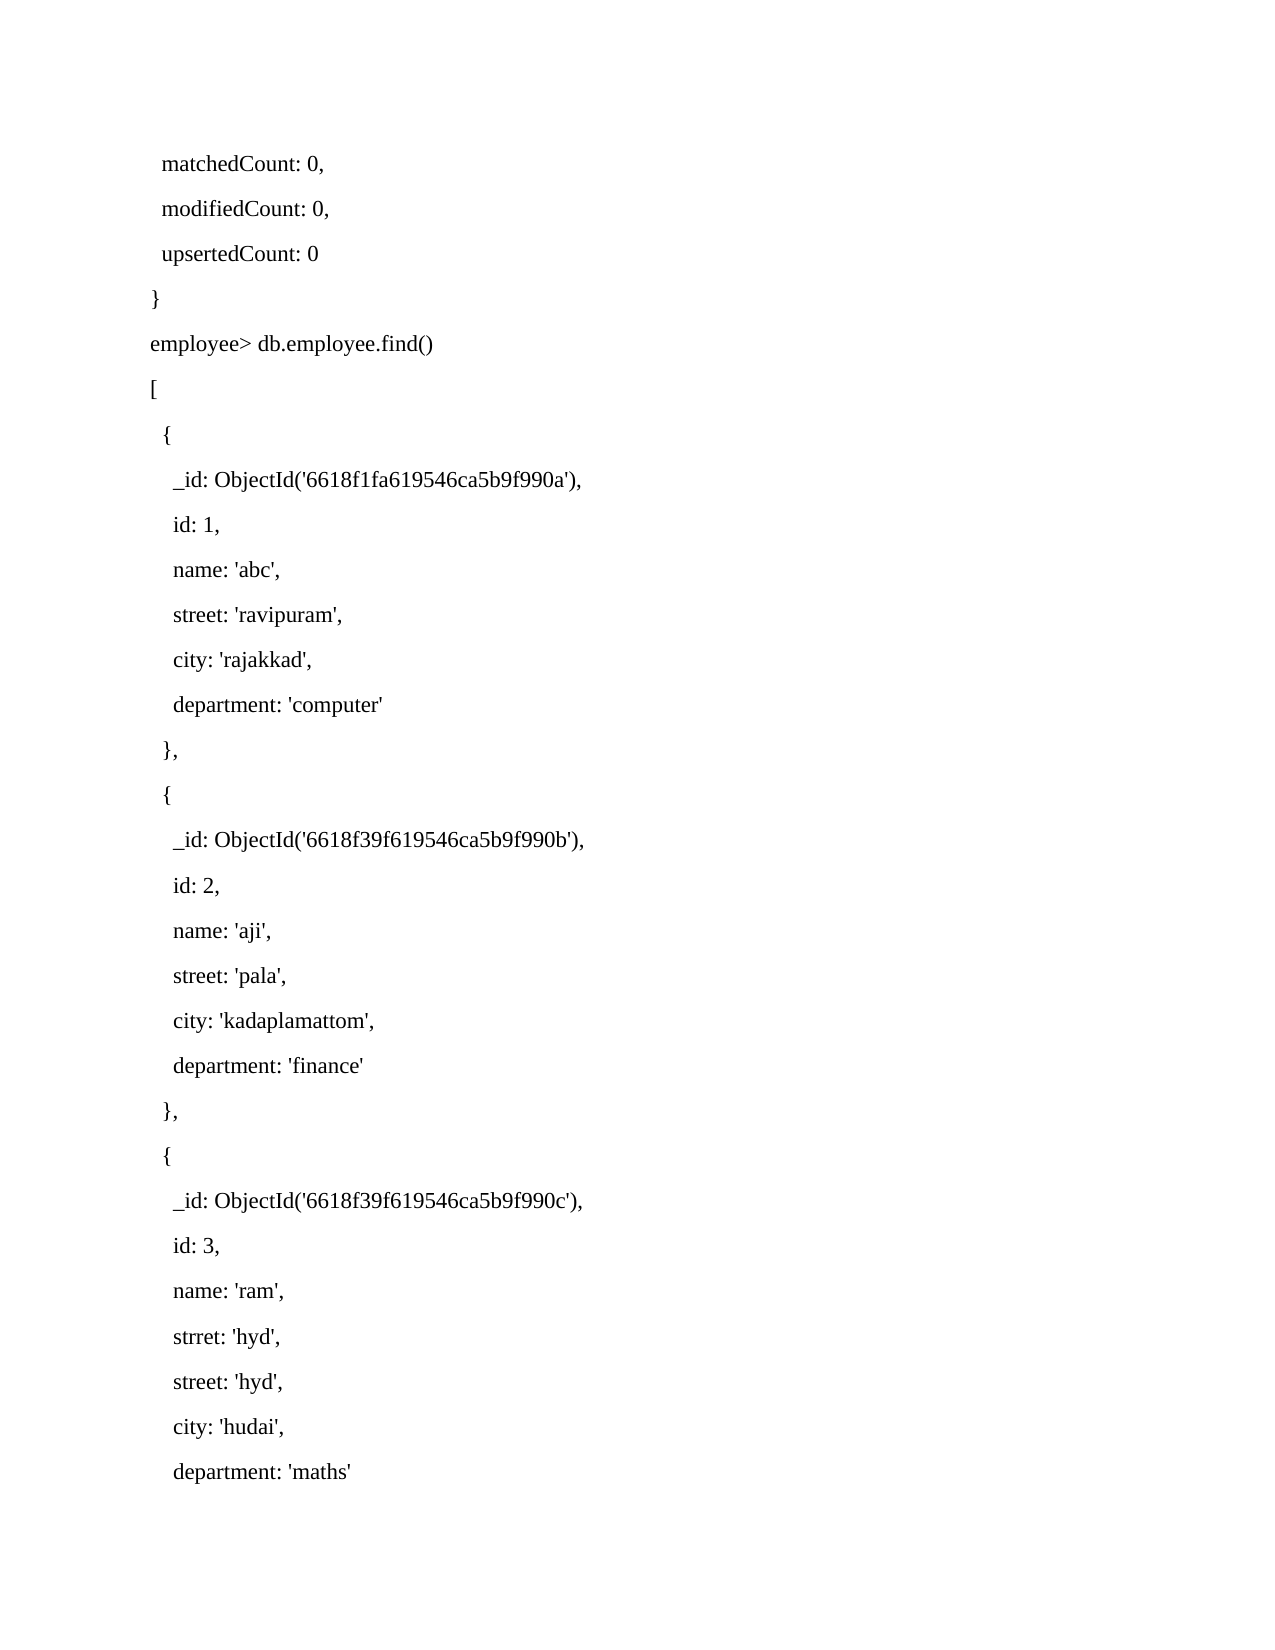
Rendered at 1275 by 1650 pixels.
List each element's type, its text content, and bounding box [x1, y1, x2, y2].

text department: 'finance' [150, 1052, 1125, 1078]
text _id: ObjectId('6618f1fa619546ca5b9f990a'), [150, 466, 1125, 492]
text street: 'pala', [150, 962, 1125, 988]
text city: 'hudai', [150, 1413, 1125, 1439]
text [ [150, 376, 1125, 402]
text department: 'maths' [150, 1458, 1125, 1484]
text { [150, 781, 1125, 808]
text }, [150, 1097, 1125, 1123]
text city: 'rajakkad', [150, 646, 1125, 672]
text street: 'hyd', [150, 1368, 1125, 1394]
text id: 1, [150, 511, 1125, 537]
text } [150, 285, 1125, 312]
text upsertedCount: 0 [150, 240, 1125, 267]
text id: 2, [150, 872, 1125, 898]
text name: 'ram', [150, 1278, 1125, 1304]
text modifiedCount: 0, [150, 195, 1125, 221]
text }, [150, 736, 1125, 763]
text city: 'kadaplamattom', [150, 1007, 1125, 1033]
text street: 'ravipuram', [150, 601, 1125, 627]
text department: 'computer' [150, 691, 1125, 718]
text matchedCount: 0, [150, 150, 1125, 176]
text strret: 'hyd', [150, 1323, 1125, 1349]
text name: 'abc', [150, 556, 1125, 582]
text id: 3, [150, 1232, 1125, 1259]
text _id: ObjectId('6618f39f619546ca5b9f990c'), [150, 1187, 1125, 1214]
text { [150, 421, 1125, 447]
text { [150, 1142, 1125, 1169]
text employee> db.employee.find() [150, 330, 1125, 357]
text name: 'aji', [150, 917, 1125, 943]
text _id: ObjectId('6618f39f619546ca5b9f990b'), [150, 827, 1125, 853]
